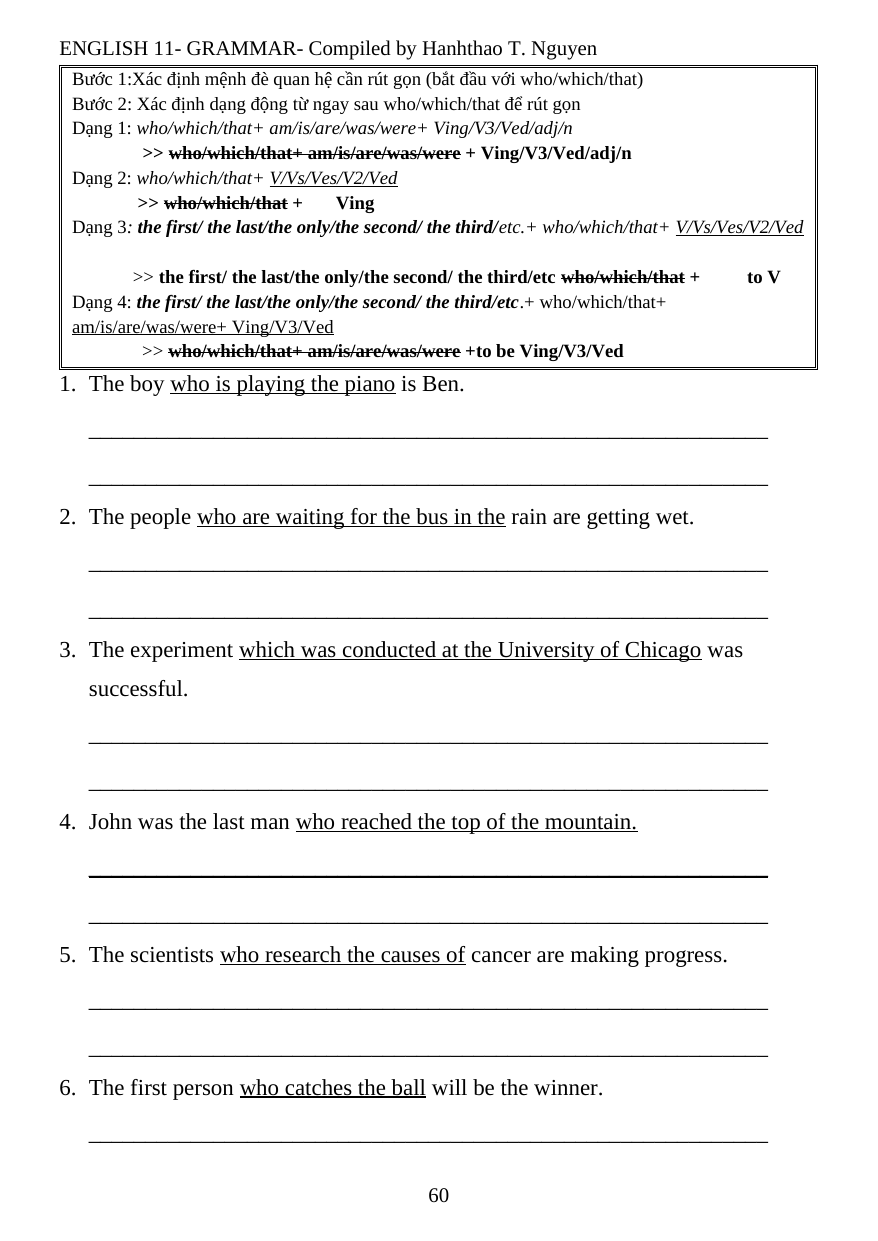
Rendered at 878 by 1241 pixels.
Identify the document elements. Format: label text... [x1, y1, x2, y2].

list The experiment which was conducted at the University of Chicago was successful. [59, 636, 818, 701]
list The first person who catches the ball will be the winner. [59, 1073, 818, 1100]
table_header Bước 1:Xác định mệnh đè quan hệ cần rút gọn (bắt đầu với who/which/that) Bước 2: Xác định dạng động từ ngay sau who/which/that để rút gọn Dạng 1: who/which/that+ am/is/are/was/were+ Ving/V3/Ved/adj/n >> who/which/that+ am/is/are/was/were + Ving/V3/Ved/adj/n Dạng 2: who/which/that+ V/Vs/Ves/V2/Ved >> who/which/that + Ving Dạng 3: the first/ the last/the only/the second/ the third/etc.+ who/which/that+ V/Vs/Ves/V2/Ved >> the first/ the last/the only/the second/ the third/etc who/which/that + to V Dạng 4: the first/ the last/the only/the second/ the third/etc.+ who/which/that+ am/is/are/was/were+ Ving/V3/Ved >> who/which/that+ am/is/are/was/were +to be Ving/V3/Ved [62, 68, 815, 367]
list The scientists who research the causes of cancer are making progress. [59, 941, 818, 967]
list John was the last man who reached the top of the mountain. [59, 808, 818, 834]
list The people who are waiting for the bus in the rain are getting wet. [59, 503, 818, 529]
list The boy who is playing the piano is Ben. [59, 370, 818, 396]
